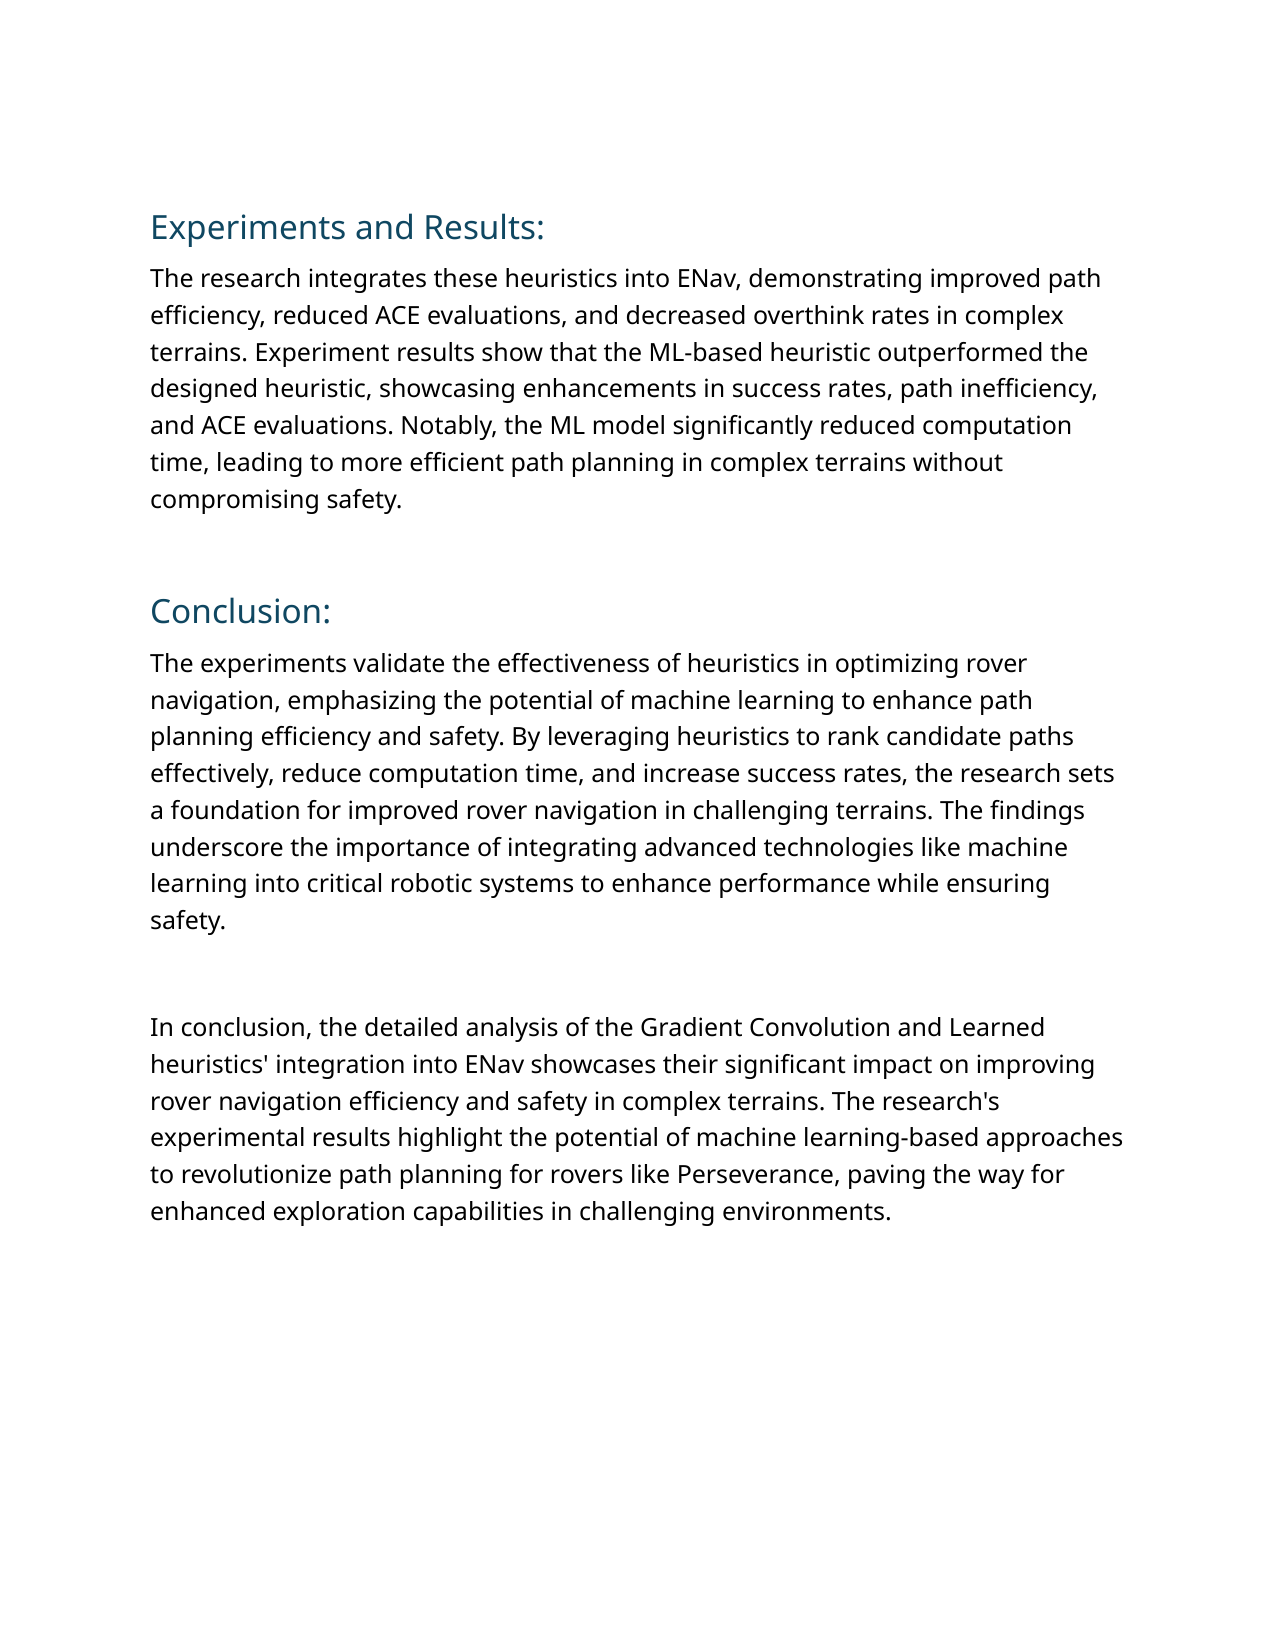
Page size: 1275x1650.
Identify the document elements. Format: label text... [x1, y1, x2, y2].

text The research integrates these heuristics into ENav, demonstrating improved path efficiency, reduced ACE evaluations, and decreased overthink rates in complex terrains. Experiment results show that the ML-based heuristic outperformed the designed heuristic, showcasing enhancements in success rates, path inefficiency, and ACE evaluations. Notably, the ML model significantly reduced computation time, leading to more efficient path planning in complex terrains without compromising safety. [150, 261, 1125, 515]
subtitle Conclusion: [150, 588, 1125, 634]
text The experiments validate the effectiveness of heuristics in optimizing rover navigation, emphasizing the potential of machine learning to enhance path planning efficiency and safety. By leveraging heuristics to rank candidate paths effectively, reduce computation time, and increase success rates, the research sets a foundation for improved rover navigation in challenging terrains. The findings underscore the importance of integrating advanced technologies like machine learning into critical robotic systems to enhance performance while ensuring safety. [150, 646, 1125, 937]
subtitle Experiments and Results: [150, 203, 1125, 249]
text In conclusion, the detailed analysis of the Gradient Convolution and Learned heuristics' integration into ENav showcases their significant impact on improving rover navigation efficiency and safety in complex terrains. The research's experimental results highlight the potential of machine learning-based approaches to revolutionize path planning for rovers like Perseverance, paving the way for enhanced exploration capabilities in challenging environments. [150, 1010, 1125, 1228]
